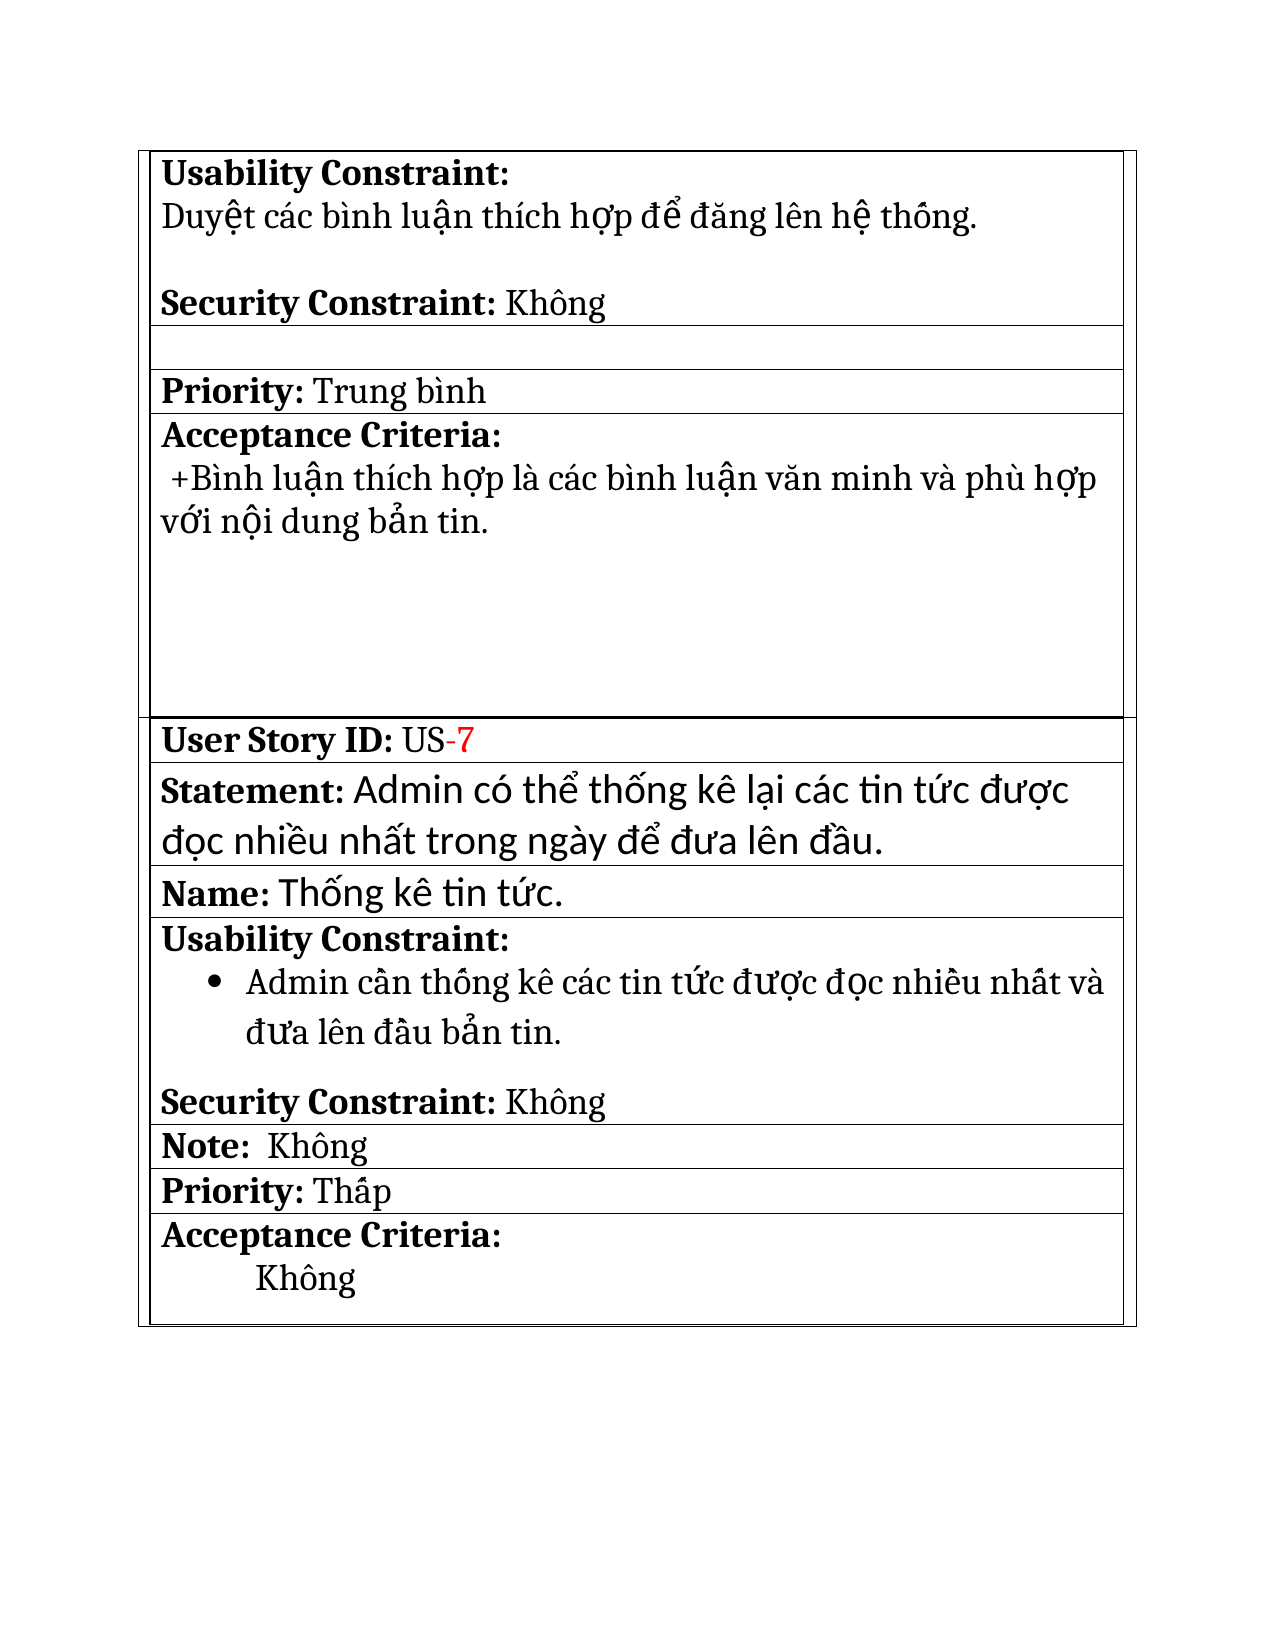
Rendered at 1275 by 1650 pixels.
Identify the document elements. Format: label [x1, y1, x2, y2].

table_cell [1124, 151, 1136, 717]
table_cell [139, 151, 149, 717]
table_cell [151, 414, 1123, 716]
table_cell [139, 718, 1136, 1326]
table_cell [151, 152, 1123, 325]
table_cell [151, 370, 1123, 413]
table_cell [151, 326, 1123, 369]
